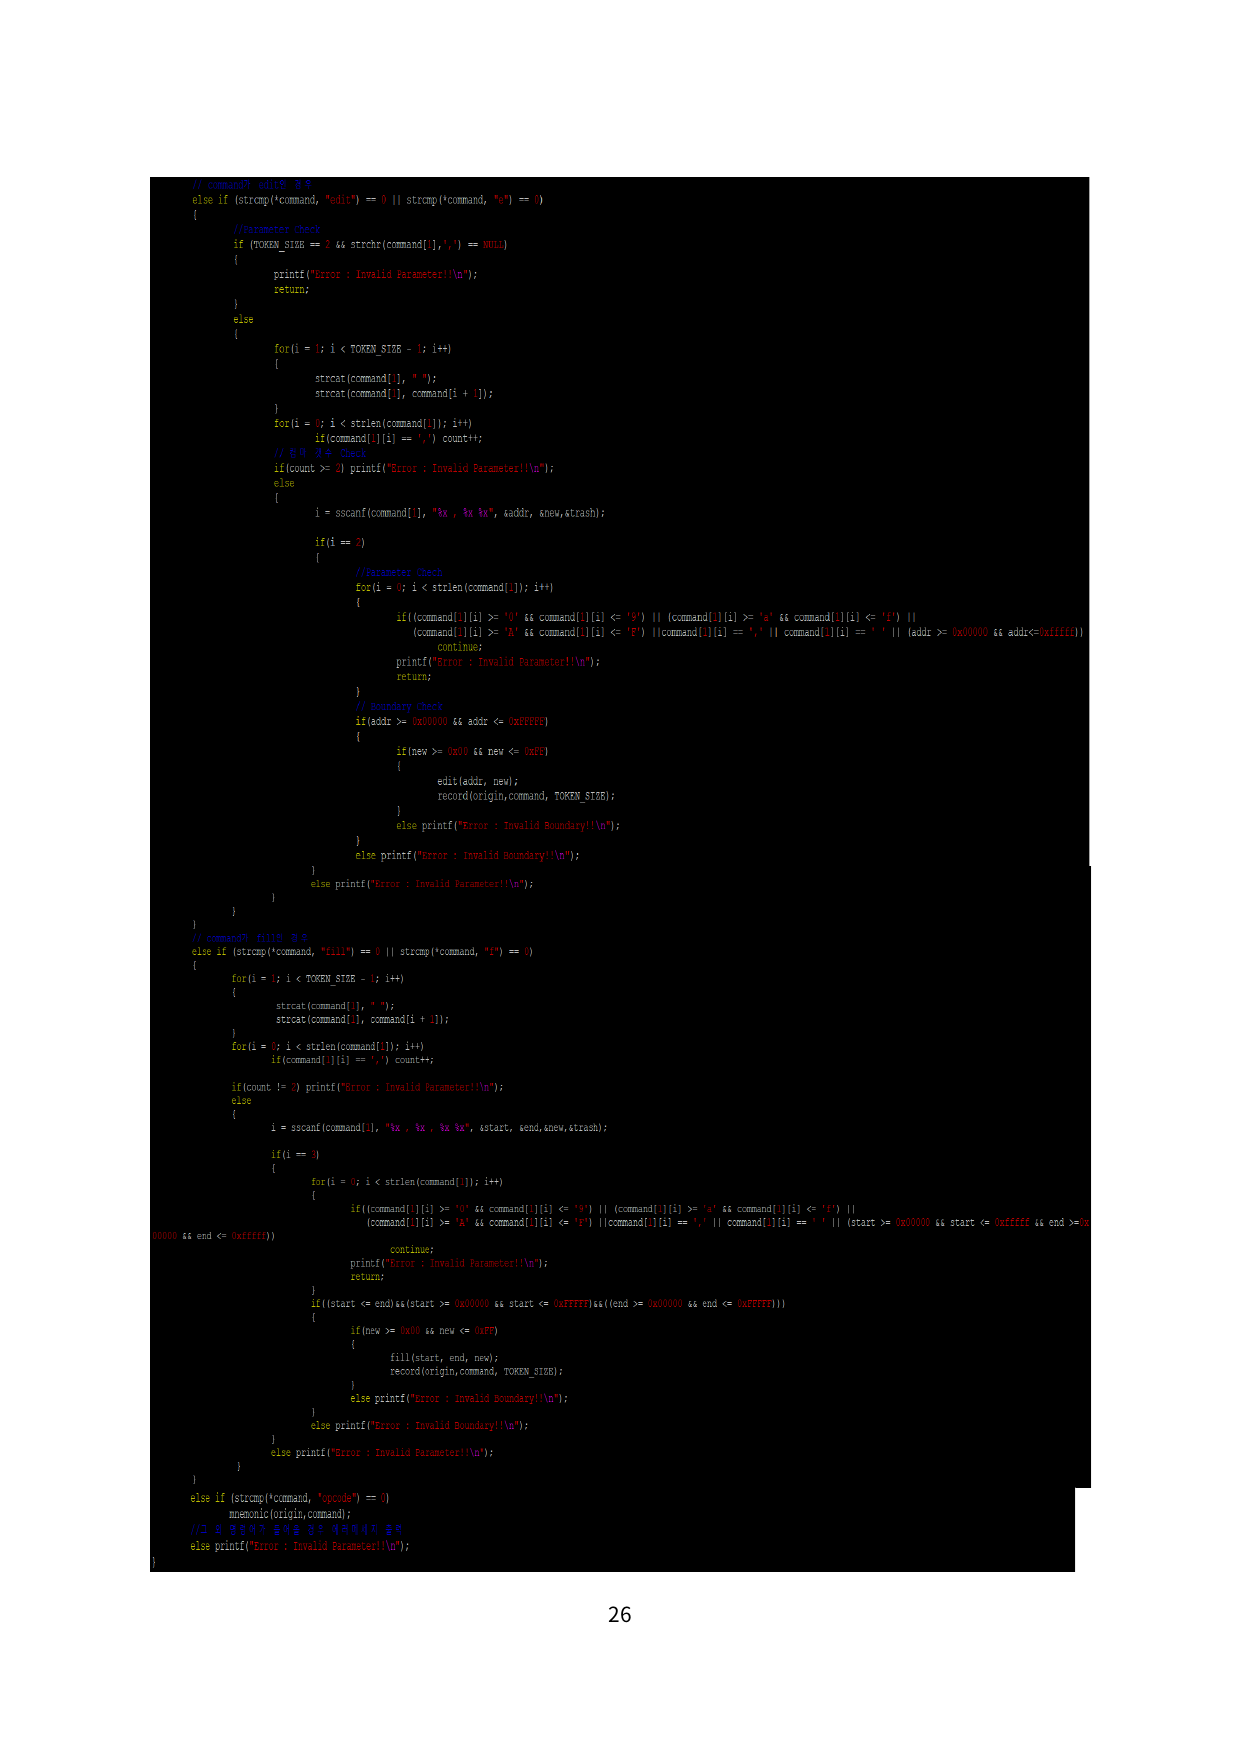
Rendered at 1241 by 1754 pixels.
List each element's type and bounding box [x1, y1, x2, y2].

picture [150, 177, 1092, 1572]
